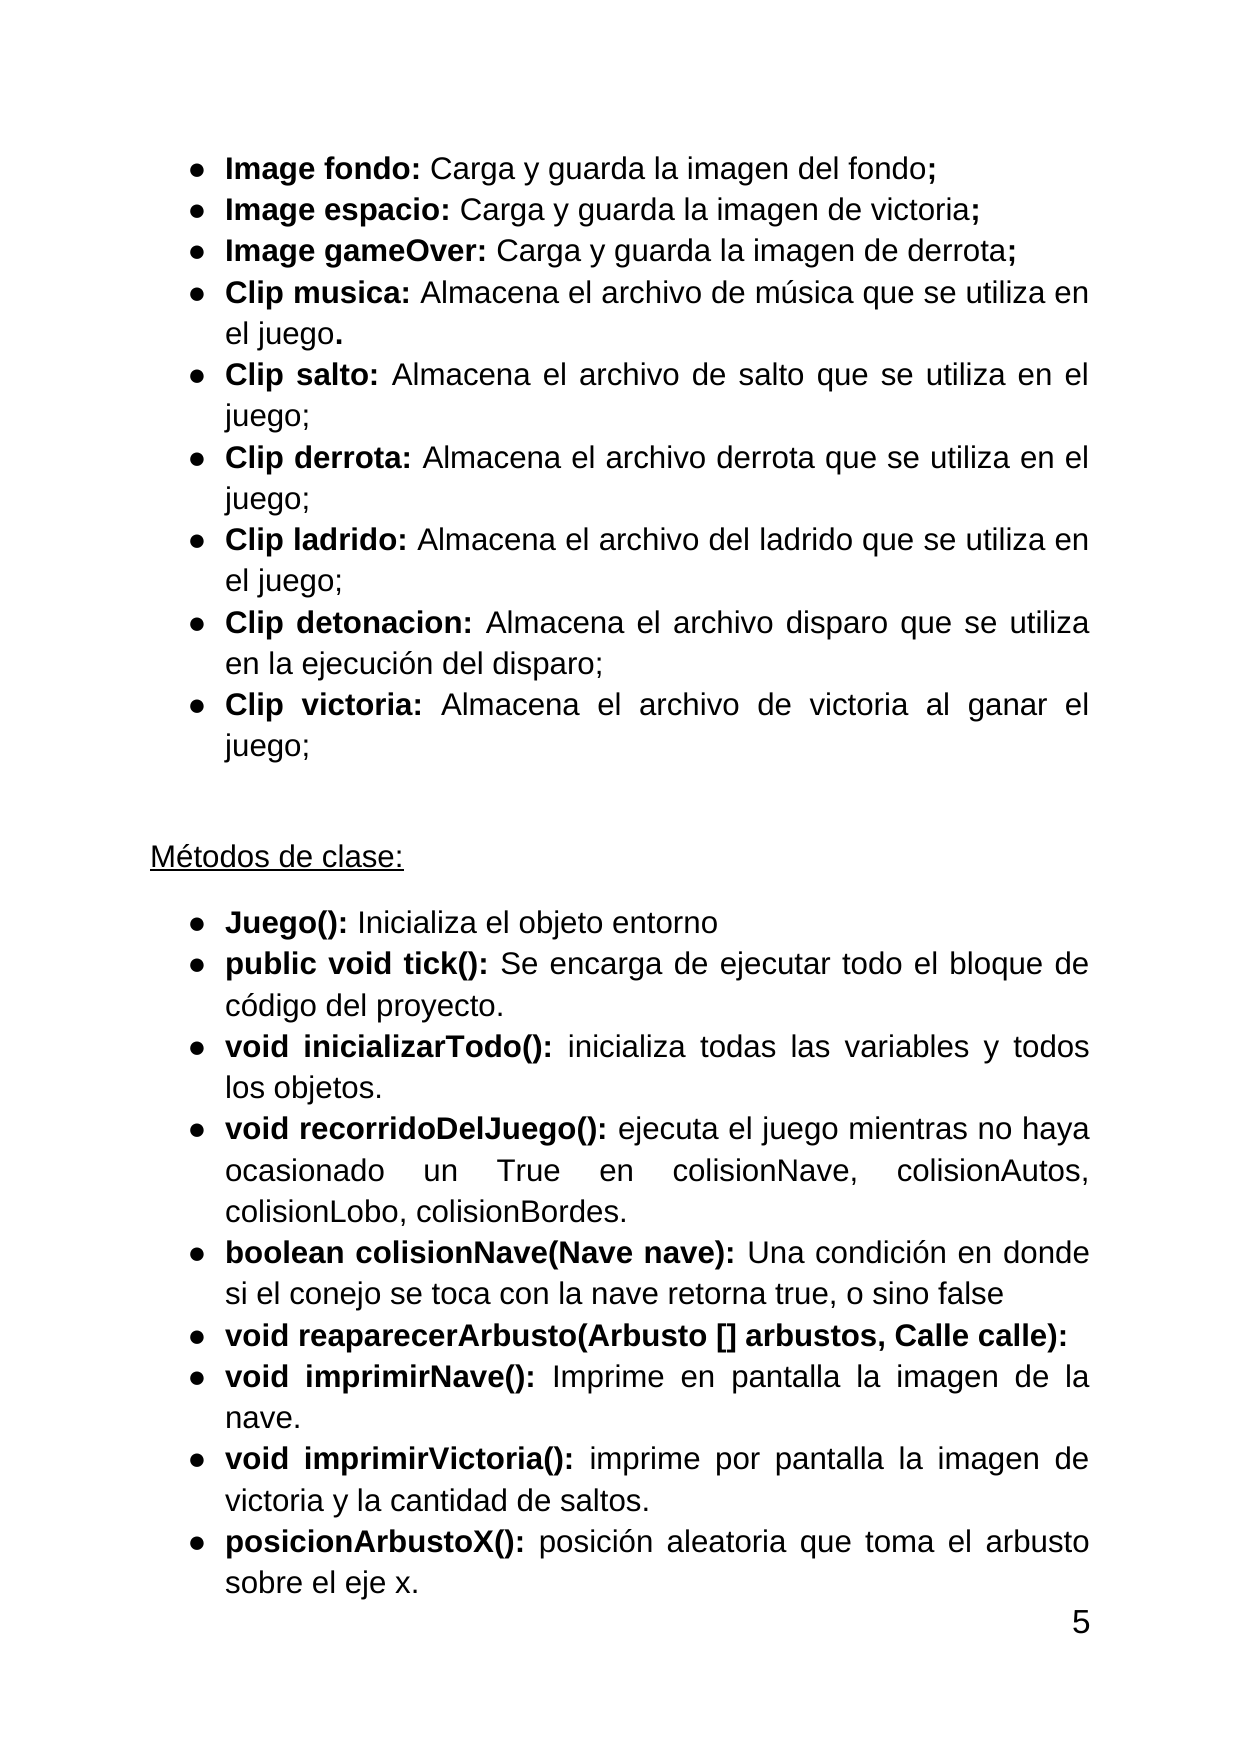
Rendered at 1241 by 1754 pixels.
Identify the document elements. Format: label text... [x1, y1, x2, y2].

list void recorridoDelJuego(): ejecuta el juego mientras no haya ocasionado un True en colisionNave, colisionAutos, colisionLobo, colisionBordes. [187, 1110, 1090, 1229]
list void imprimirNave(): Imprime en pantalla la imagen de la nave. [187, 1358, 1090, 1435]
list void reaparecerArbusto(Arbusto [] arbustos, Calle calle): [187, 1317, 1090, 1353]
list Clip derrota: Almacena el archivo derrota que se utiliza en el juego; [187, 439, 1090, 516]
list Clip victoria: Almacena el archivo de victoria al ganar el juego; [187, 686, 1090, 763]
list Image fondo: Carga y guarda la imagen del fondo; [187, 150, 1090, 186]
list Clip salto: Almacena el archivo de salto que se utiliza en el juego; [187, 356, 1090, 433]
list void inicializarTodo(): inicializa todas las variables y todos los objetos. [187, 1028, 1090, 1105]
list Clip detonacion: Almacena el archivo disparo que se utiliza en la ejecución del disparo; [187, 604, 1090, 681]
list posicionArbustoX(): posición aleatoria que toma el arbusto sobre el eje x. [187, 1523, 1090, 1600]
list public void tick(): Se encarga de ejecutar todo el bloque de código del proyecto. [187, 945, 1090, 1023]
list Image gameOver: Carga y guarda la imagen de derrota; [187, 232, 1090, 268]
list Juego(): Inicializa el objeto entorno [187, 904, 1090, 940]
list Image espacio: Carga y guarda la imagen de victoria; [187, 191, 1090, 227]
text Métodos de clase: [150, 838, 1090, 874]
list Clip musica: Almacena el archivo de música que se utiliza en el juego. [187, 274, 1090, 351]
list boolean colisionNave(Nave nave): Una condición en donde si el conejo se toca con la nave retorna true, o sino false [187, 1234, 1090, 1311]
list Clip ladrido: Almacena el archivo del ladrido que se utiliza en el juego; [187, 521, 1090, 598]
list void imprimirVictoria(): imprime por pantalla la imagen de victoria y la cantidad de saltos. [187, 1440, 1090, 1518]
